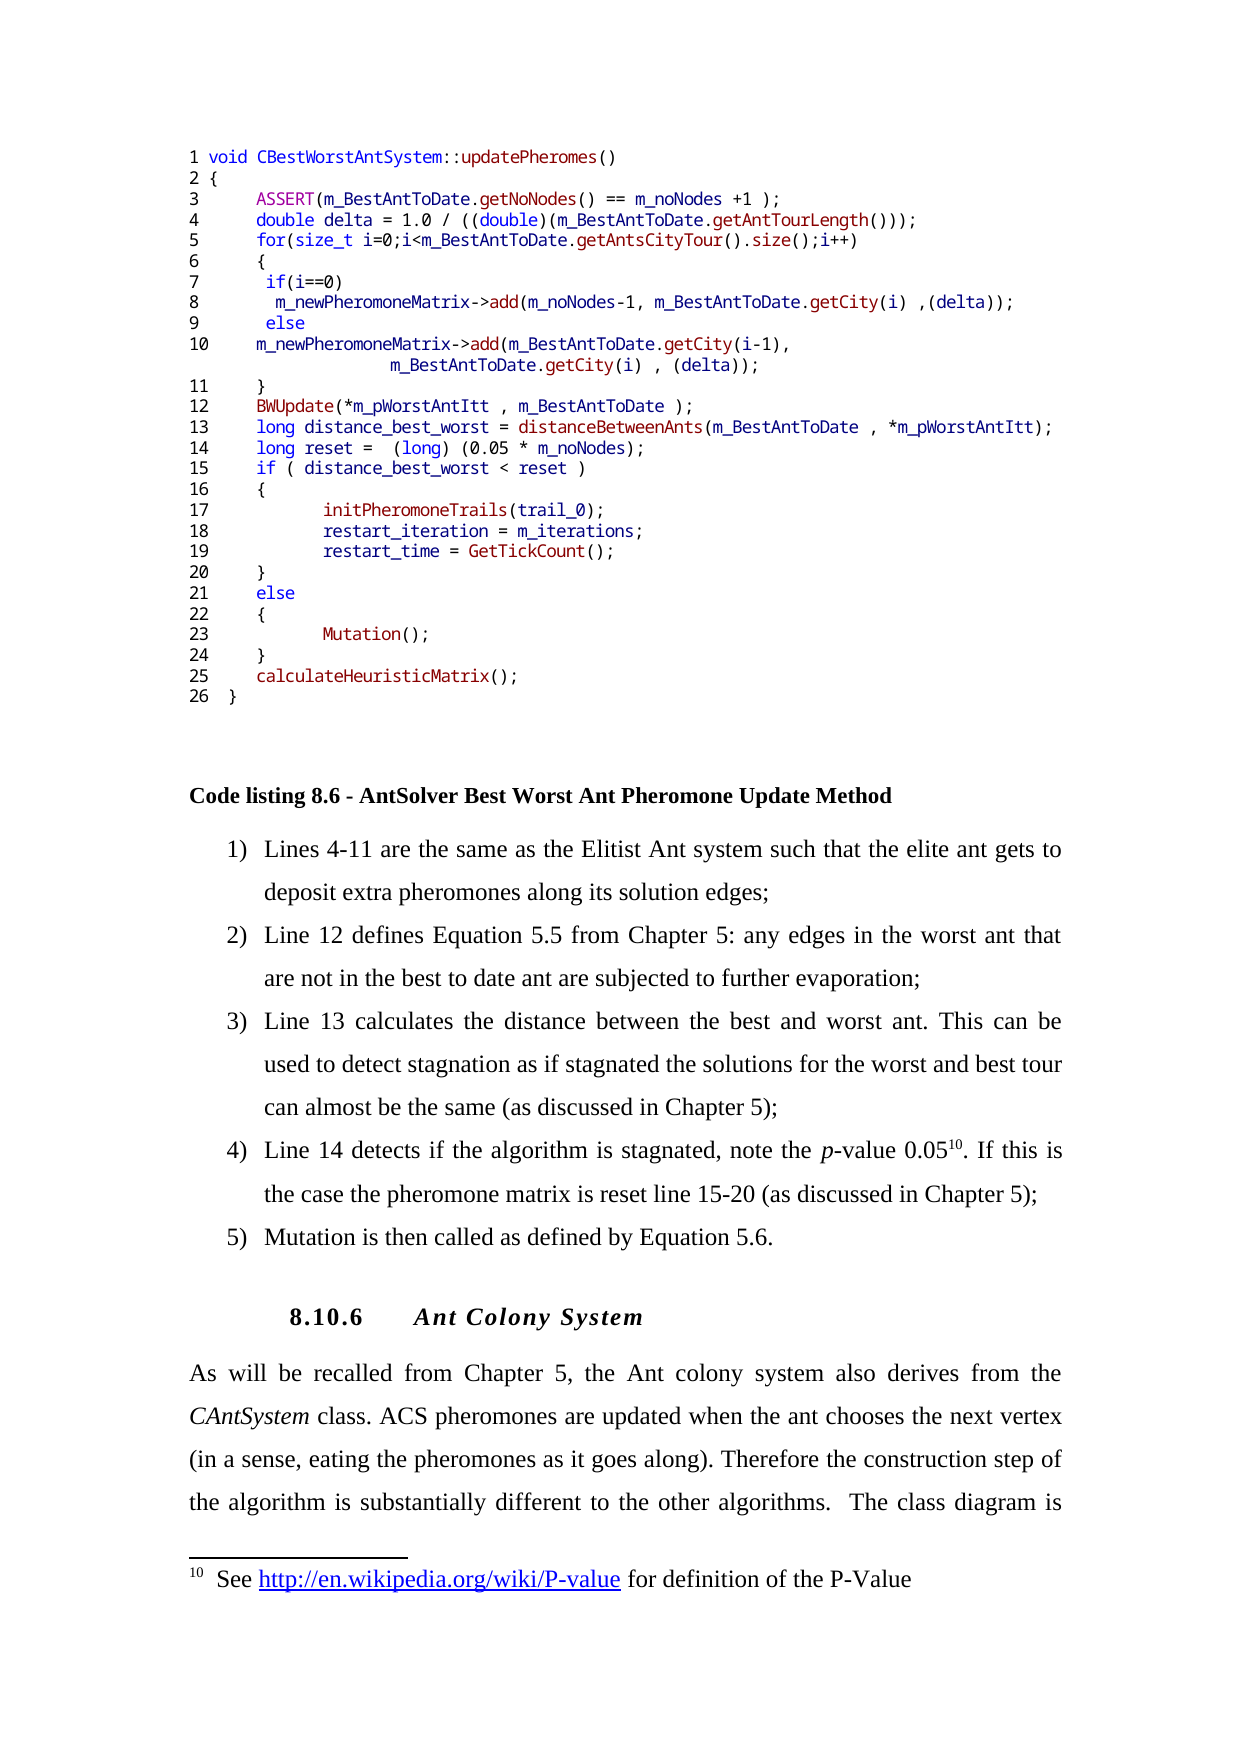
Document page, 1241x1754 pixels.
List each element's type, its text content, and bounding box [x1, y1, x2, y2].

list Line 12 defines Equation 5.5 from Chapter 5: any edges in the worst ant that are not in the best to date ant are subjected to further evaporation; [226, 920, 1063, 992]
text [189, 1358, 1063, 1516]
list Line 13 calculates the distance between the best and worst ant. This can be used to detect stagnation as if stagnated the solutions for the worst and best tour can almost be the same (as discussed in Chapter 5); [226, 1006, 1063, 1121]
list Mutation is then called as defined by Equation 5.6. [226, 1222, 1063, 1251]
subtitle 8.10.6 Ant Colony System [189, 1302, 1063, 1331]
list Lines 4-11 are the same as the Elitist Ant system such that the elite ant gets to deposit extra pheromones along its solution edges; [226, 834, 1063, 906]
list Line 14 detects if the algorithm is stagnated, note the p-value 0.05. If this is the case the pheromone matrix is reset line 15-20 (as discussed in Chapter 5); [226, 1136, 1063, 1207]
